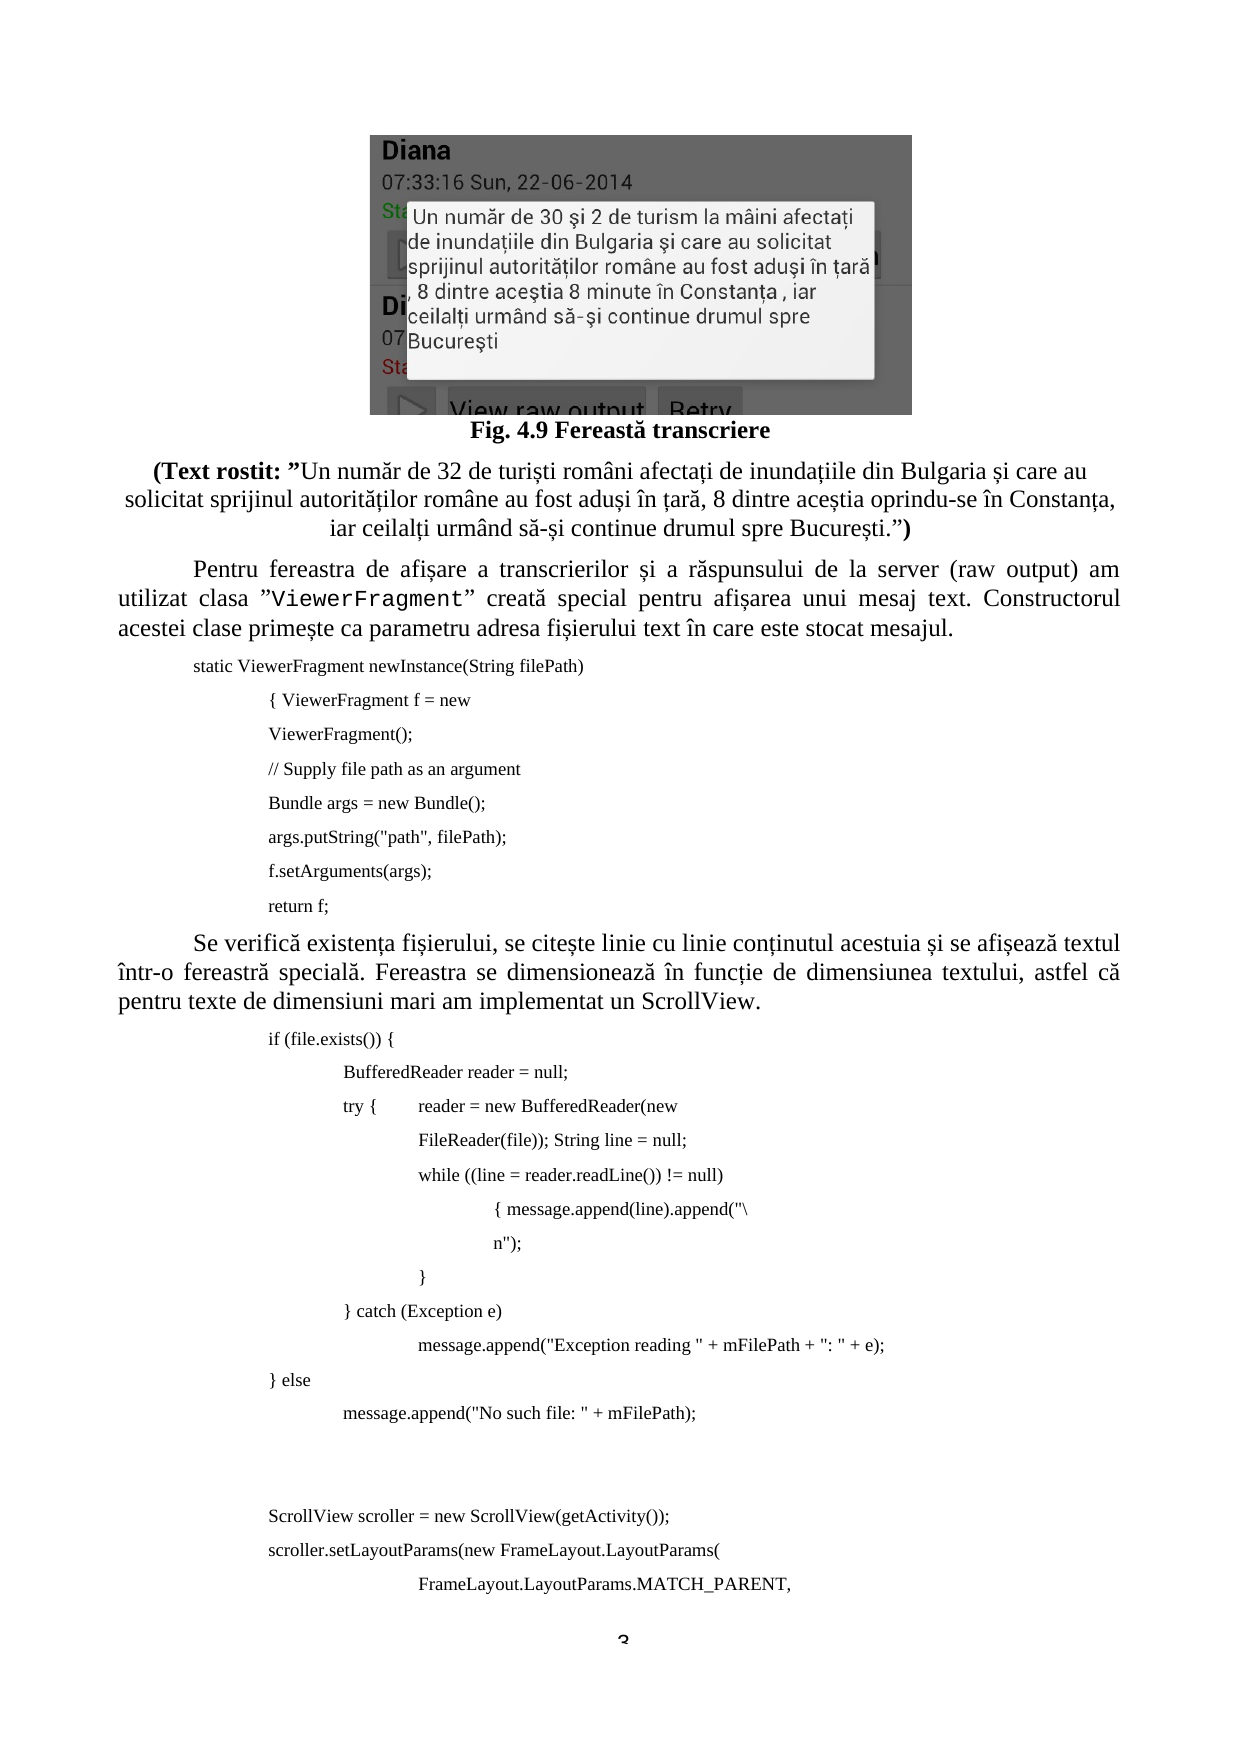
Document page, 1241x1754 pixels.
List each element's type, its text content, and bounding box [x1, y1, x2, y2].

text // Supply file path as an argument Bundle args = new Bundle(); args.putString("path", filePath); f.setArguments(args); [268, 758, 523, 882]
text static ViewerFragment newInstance(String filePath) { ViewerFragment f = new ViewerFragment(); [193, 655, 608, 745]
text message.append("No such file: " + mFilePath); [343, 1402, 1134, 1424]
picture [369, 135, 912, 415]
text ScrollView scroller = new ScrollView(getActivity()); scroller.setLayoutParams(new FrameLayout.LayoutParams( [268, 1505, 722, 1560]
text while ((line = reader.readLine()) != null) { message.append(line).append("\n"); [418, 1164, 764, 1253]
text BufferedReader reader = null; [343, 1061, 1134, 1083]
text return f; [268, 895, 1134, 916]
text (Text rostit: ”Un număr de 32 de turiști români afectați de inundațiile din Bulgaria și care au solicitat sprijinul autorităților române au fost aduși în țară, 8 dintre aceștia oprindu-se în Constanța, iar ceilalți urmând să-și continue drumul spre București.”) [124, 456, 1116, 542]
text } [418, 1266, 1134, 1288]
text } else [106, 1369, 311, 1390]
text Fig. 4.9 Fereastă transcriere [213, 415, 1027, 444]
text } catch (Exception e) [343, 1300, 1134, 1322]
text try { reader = new BufferedReader(new FileReader(file)); String line = null; [343, 1095, 814, 1151]
text message.append("Exception reading " + mFilePath + ": " + e); [418, 1334, 1134, 1356]
text Se verifică existența fișierului, se citește linie cu linie conținutul acestuia și se afișează textul într-o fereastră specială. Fereastra se dimensionează în funcție de dimensiunea textului, astfel că pentru texte de dimensiuni mari am implementat un ScrollView. [118, 928, 1122, 1014]
text if (file.exists()) { [268, 1027, 1134, 1049]
text Pentru fereastra de afișare a transcrierilor și a răspunsului de la server (raw output) am utilizat clasa ”ViewerFragment” creată special pentru afișarea unui mesaj text. Constructorul acestei clase primește ca parametru adresa fișierului text în care este stocat mesajul. [118, 554, 1122, 642]
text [418, 1573, 806, 1595]
